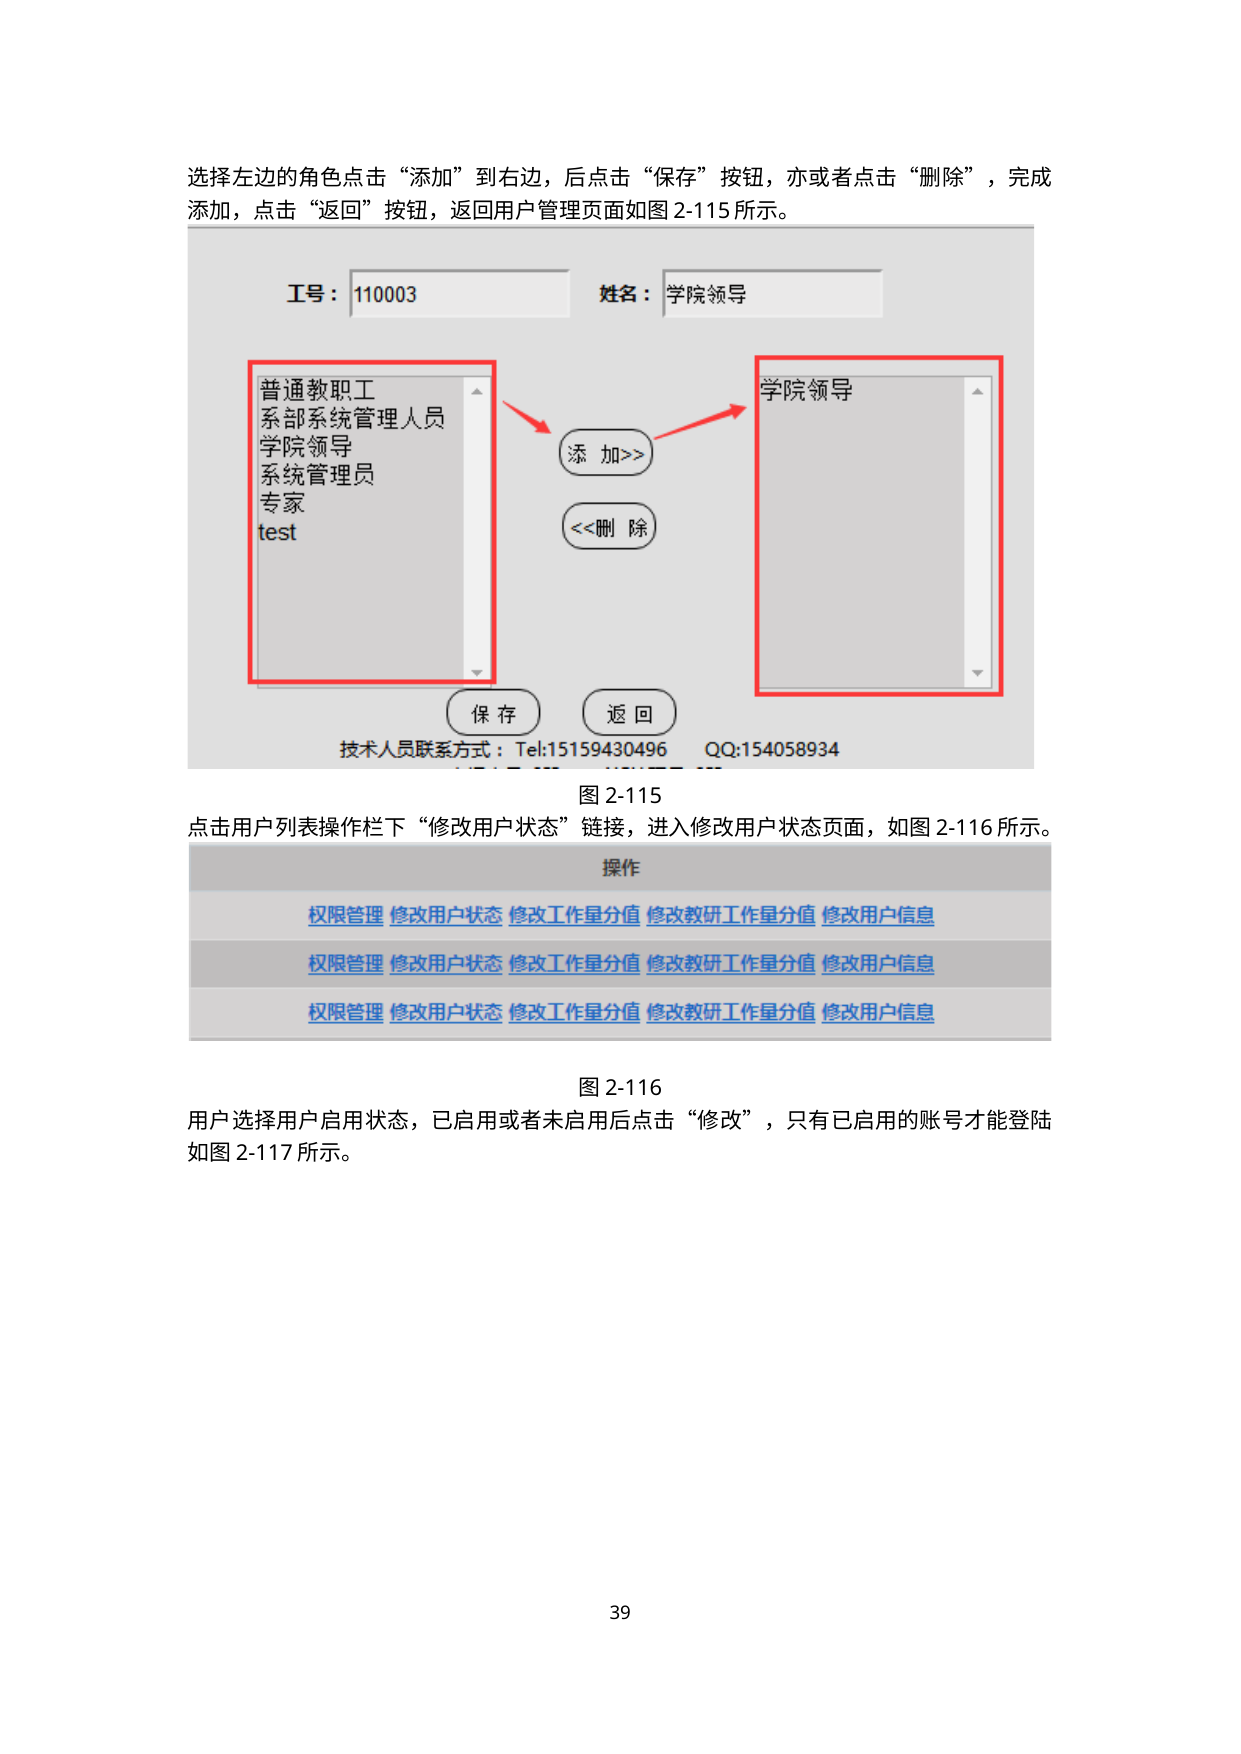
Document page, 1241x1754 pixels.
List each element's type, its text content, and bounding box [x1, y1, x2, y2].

text 选择左边的角色点击“添加”到右边，后点击“保存”按钮，亦或者点击“删除”，完成添加，点击“返回”按钮，返回用户管理页面如图2-115所示。 [187, 160, 1053, 225]
picture [188, 842, 1052, 1041]
picture [187, 224, 1035, 769]
text 图2-116 [187, 1070, 1053, 1102]
text 点击用户列表操作栏下“修改用户状态”链接，进入修改用户状态页面，如图2-116所示。 [187, 810, 1053, 842]
text 用户选择用户启用状态，已启用或者未启用后点击“修改”，只有已启用的账号才能登陆，如图2-117所示。 [187, 1102, 1053, 1167]
text 图2-115 [187, 777, 1053, 810]
